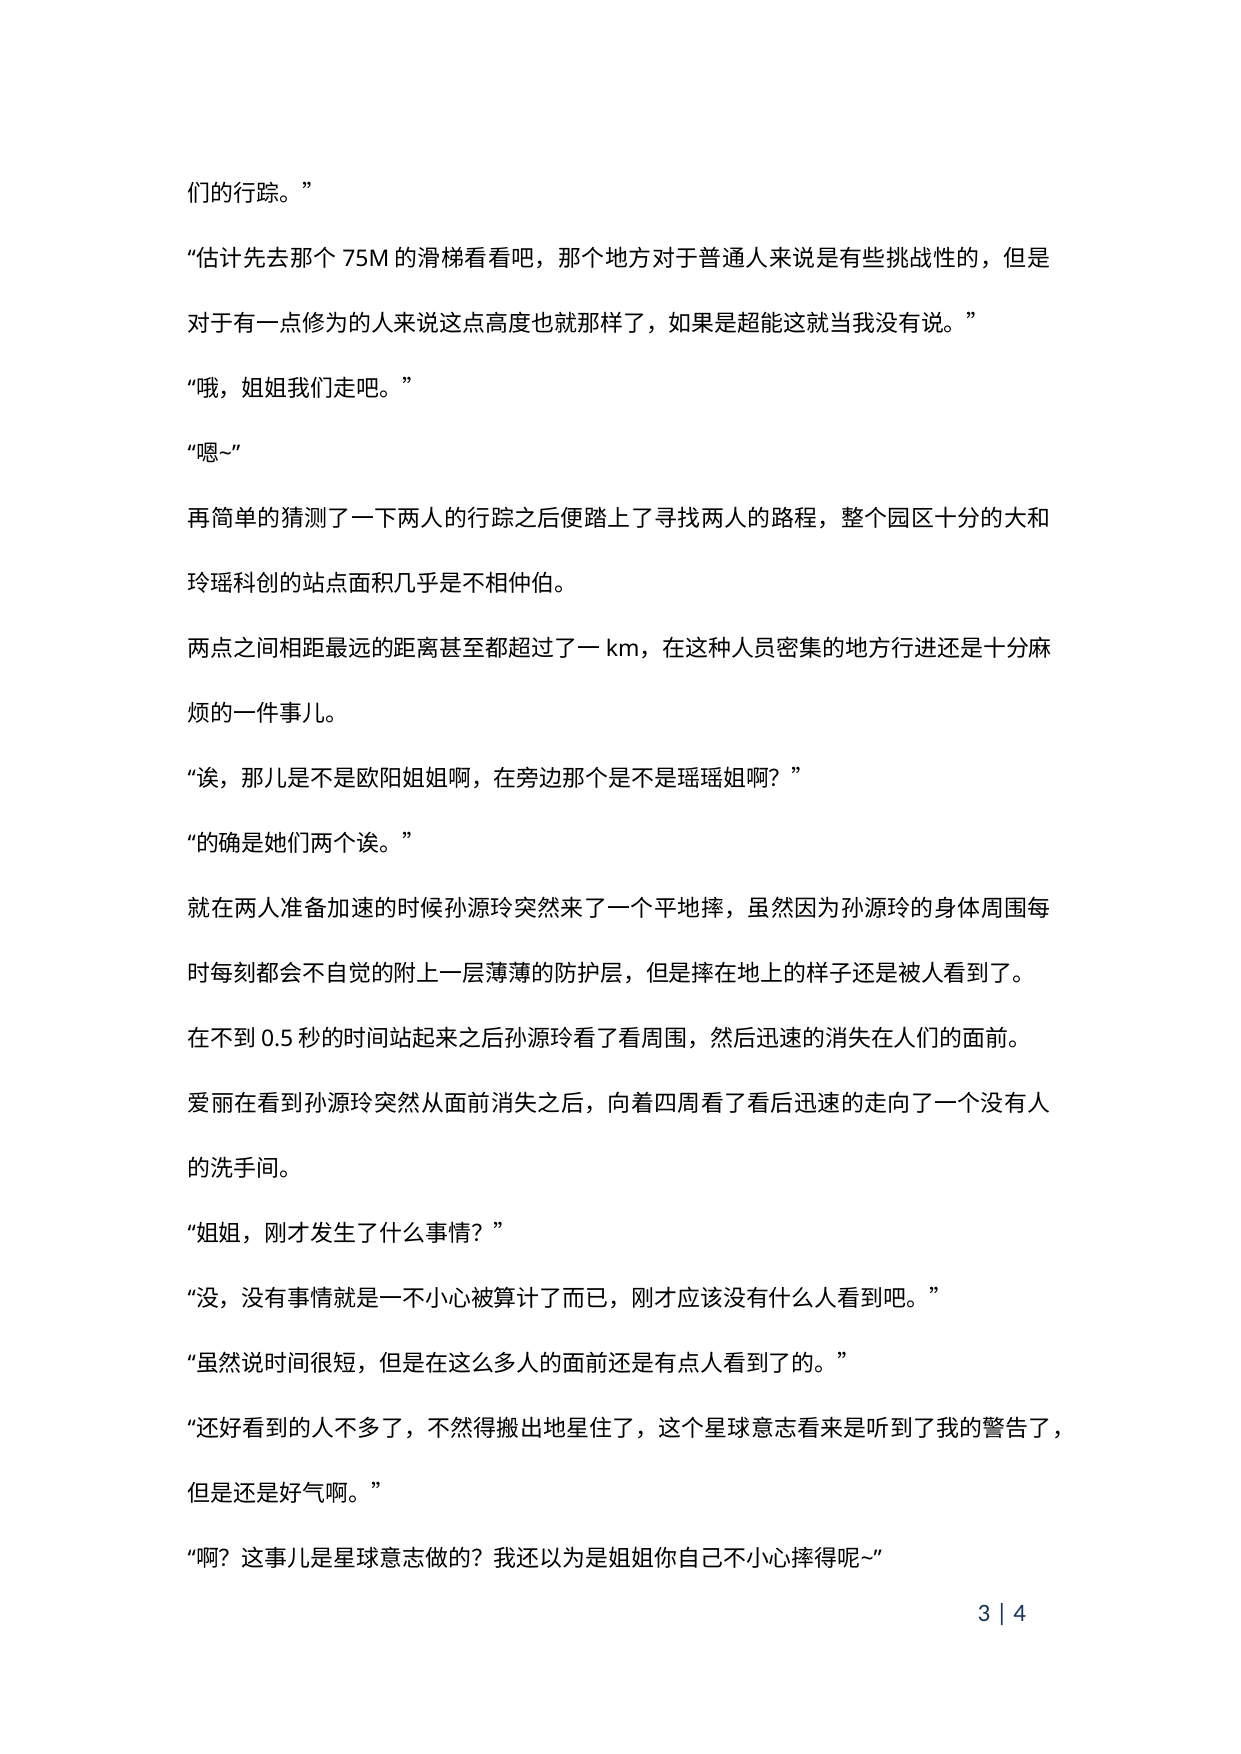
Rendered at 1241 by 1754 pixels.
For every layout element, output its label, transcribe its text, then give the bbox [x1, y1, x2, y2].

text “还好看到的人不多了，不然得搬出地星住了，这个星球意志看来是听到了我的警告了，但是还是好气啊。” [187, 1393, 1053, 1523]
text 再简单的猜测了一下两人的行踪之后便踏上了寻找两人的路程，整个园区十分的大和玲瑶科创的站点面积几乎是不相仲伯。 [187, 483, 1053, 613]
text 爱丽在看到孙源玲突然从面前消失之后，向着四周看了看后迅速的走向了一个没有人的洗手间。 [187, 1068, 1053, 1198]
text “姐姐，刚才发生了什么事情？” [187, 1198, 1053, 1263]
text 两点之间相距最远的距离甚至都超过了一km，在这种人员密集的地方行进还是十分麻烦的一件事儿。 [187, 613, 1053, 743]
text “没，没有事情就是一不小心被算计了而已，刚才应该没有什么人看到吧。” [187, 1263, 1053, 1328]
text “啊？这事儿是星球意志做的？我还以为是姐姐你自己不小心摔得呢~” [187, 1523, 1053, 1588]
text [187, 158, 1053, 223]
text 在不到0.5秒的时间站起来之后孙源玲看了看周围，然后迅速的消失在人们的面前。 [187, 1003, 1053, 1068]
text “估计先去那个75M的滑梯看看吧，那个地方对于普通人来说是有些挑战性的，但是对于有一点修为的人来说这点高度也就那样了，如果是超能这就当我没有说。” [187, 223, 1053, 353]
text “嗯~” [187, 418, 1053, 483]
text 就在两人准备加速的时候孙源玲突然来了一个平地摔，虽然因为孙源玲的身体周围每时每刻都会不自觉的附上一层薄薄的防护层，但是摔在地上的样子还是被人看到了。 [187, 873, 1053, 1003]
text “虽然说时间很短，但是在这么多人的面前还是有点人看到了的。” [187, 1328, 1053, 1393]
text “哦，姐姐我们走吧。” [187, 353, 1053, 418]
text “的确是她们两个诶。” [187, 808, 1053, 873]
text “诶，那儿是不是欧阳姐姐啊，在旁边那个是不是瑶瑶姐啊？” [187, 743, 1053, 808]
